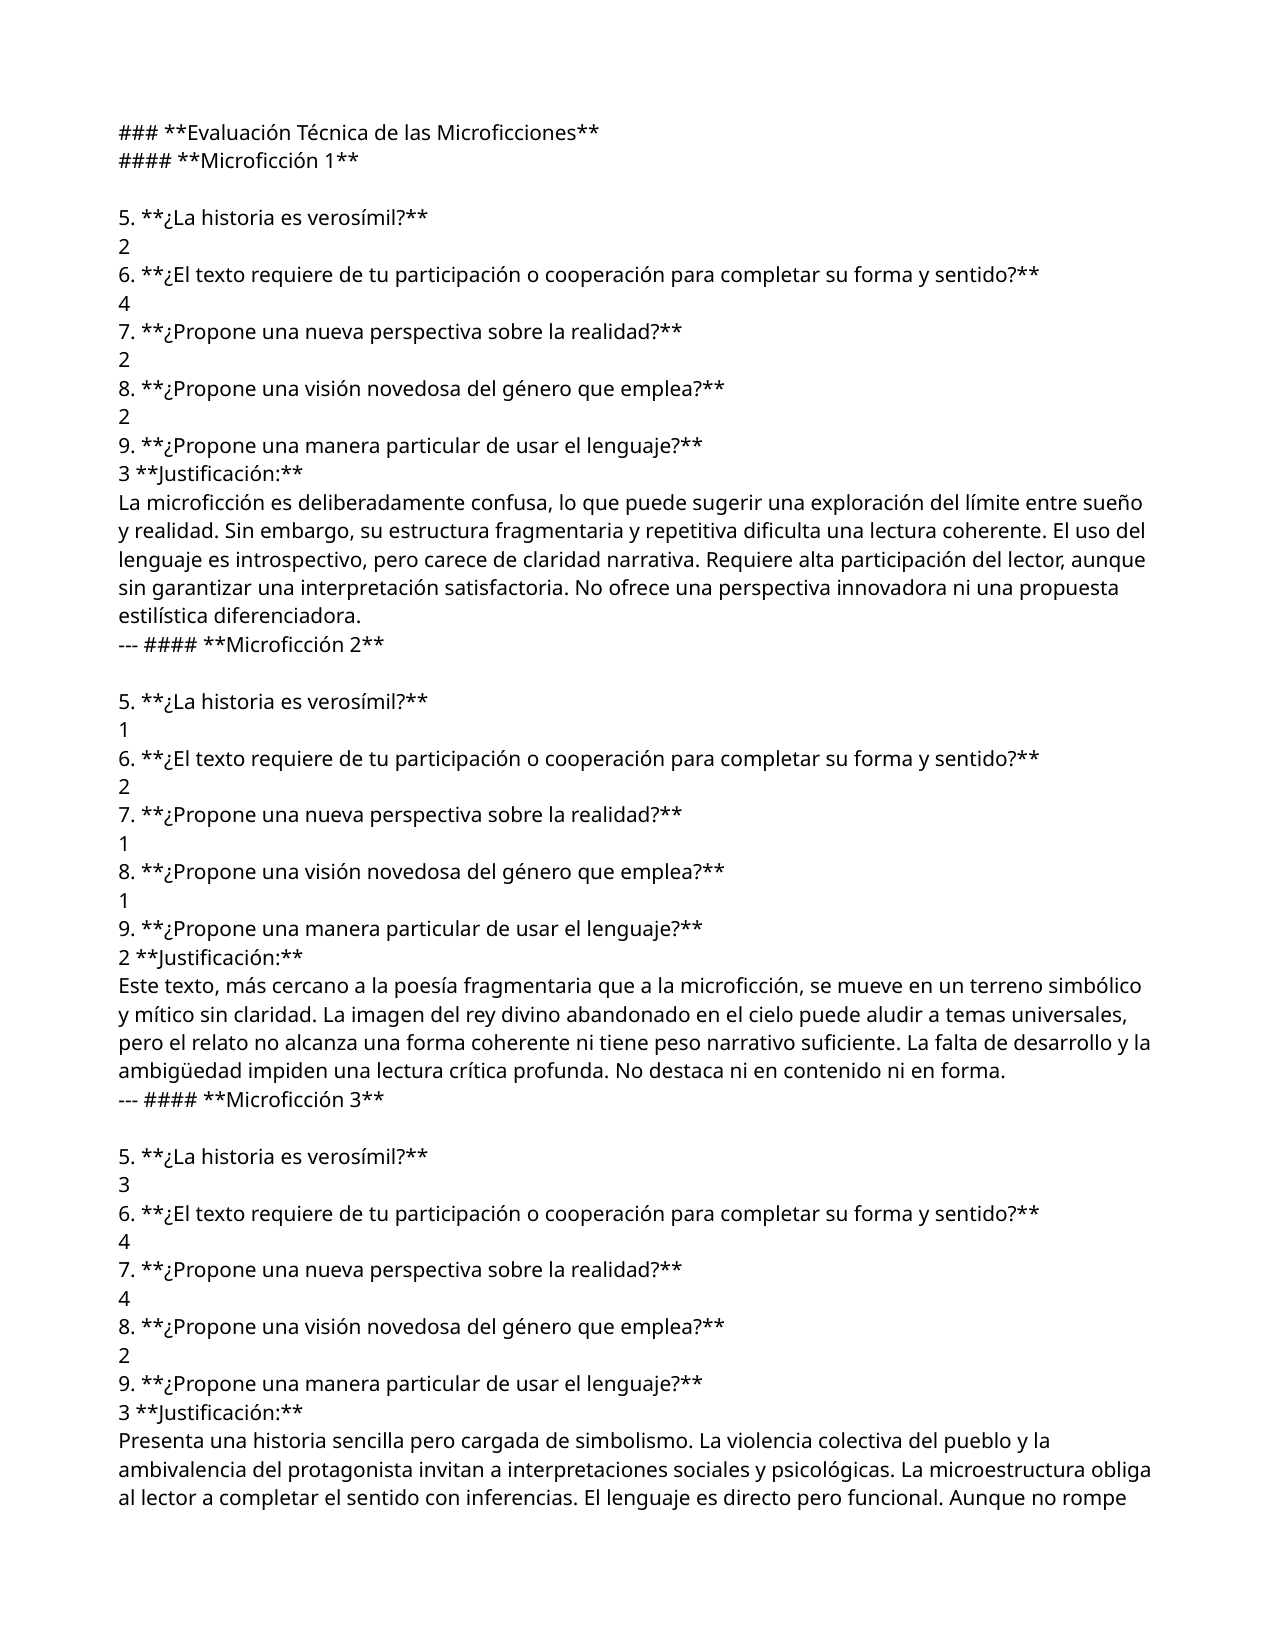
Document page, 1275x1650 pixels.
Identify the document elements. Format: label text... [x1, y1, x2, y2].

text 6. **¿El texto requiere de tu participación o cooperación para completar su forma y sentido?** [118, 260, 1157, 289]
text 1 [118, 715, 1157, 744]
text 4 [118, 1227, 1157, 1256]
text 7. **¿Propone una nueva perspectiva sobre la realidad?** [118, 801, 1157, 829]
text Este texto, más cercano a la poesía fragmentaria que a la microficción, se mueve en un terreno simbólico y mítico sin claridad. La imagen del rey divino abandonado en el cielo puede aludir a temas universales, pero el relato no alcanza una forma coherente ni tiene peso narrativo suficiente. La falta de desarrollo y la ambigüedad impiden una lectura crítica profunda. No destaca ni en contenido ni en forma. [118, 971, 1157, 1085]
text 7. **¿Propone una nueva perspectiva sobre la realidad?** [118, 317, 1157, 346]
text 6. **¿El texto requiere de tu participación o cooperación para completar su forma y sentido?** [118, 1199, 1157, 1227]
text 2 [118, 402, 1157, 431]
text 4 [118, 1284, 1157, 1312]
text 8. **¿Propone una visión novedosa del género que emplea?** [118, 374, 1157, 402]
text 2 [118, 346, 1157, 374]
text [118, 1426, 1157, 1512]
text 4 [118, 289, 1157, 317]
text 5. **¿La historia es verosímil?** [118, 1142, 1157, 1170]
text 9. **¿Propone una manera particular de usar el lenguaje?** [118, 1369, 1157, 1398]
text 3 [118, 1170, 1157, 1199]
text 1 [118, 886, 1157, 914]
text 5. **¿La historia es verosímil?** [118, 687, 1157, 715]
text 2 [118, 232, 1157, 260]
text 2 [118, 772, 1157, 801]
text 9. **¿Propone una manera particular de usar el lenguaje?** [118, 431, 1157, 459]
text 2 **Justificación:** [118, 943, 1157, 971]
text 3 **Justificación:** [118, 459, 1157, 488]
text 1 [118, 829, 1157, 857]
text 8. **¿Propone una visión novedosa del género que emplea?** [118, 1312, 1157, 1341]
text 7. **¿Propone una nueva perspectiva sobre la realidad?** [118, 1256, 1157, 1284]
text ### **Evaluación Técnica de las Microficciones** [118, 118, 1157, 147]
text 6. **¿El texto requiere de tu participación o cooperación para completar su forma y sentido?** [118, 744, 1157, 772]
text 2 [118, 1341, 1157, 1369]
text 3 **Justificación:** [118, 1398, 1157, 1426]
text --- #### **Microficción 2** [118, 630, 1157, 658]
text 5. **¿La historia es verosímil?** [118, 203, 1157, 232]
text #### **Microficción 1** [118, 147, 1157, 175]
text 8. **¿Propone una visión novedosa del género que emplea?** [118, 857, 1157, 886]
text La microficción es deliberadamente confusa, lo que puede sugerir una exploración del límite entre sueño y realidad. Sin embargo, su estructura fragmentaria y repetitiva dificulta una lectura coherente. El uso del lenguaje es introspectivo, pero carece de claridad narrativa. Requiere alta participación del lector, aunque sin garantizar una interpretación satisfactoria. No ofrece una perspectiva innovadora ni una propuesta estilística diferenciadora. [118, 488, 1157, 630]
text --- #### **Microficción 3** [118, 1085, 1157, 1113]
text 9. **¿Propone una manera particular de usar el lenguaje?** [118, 914, 1157, 943]
